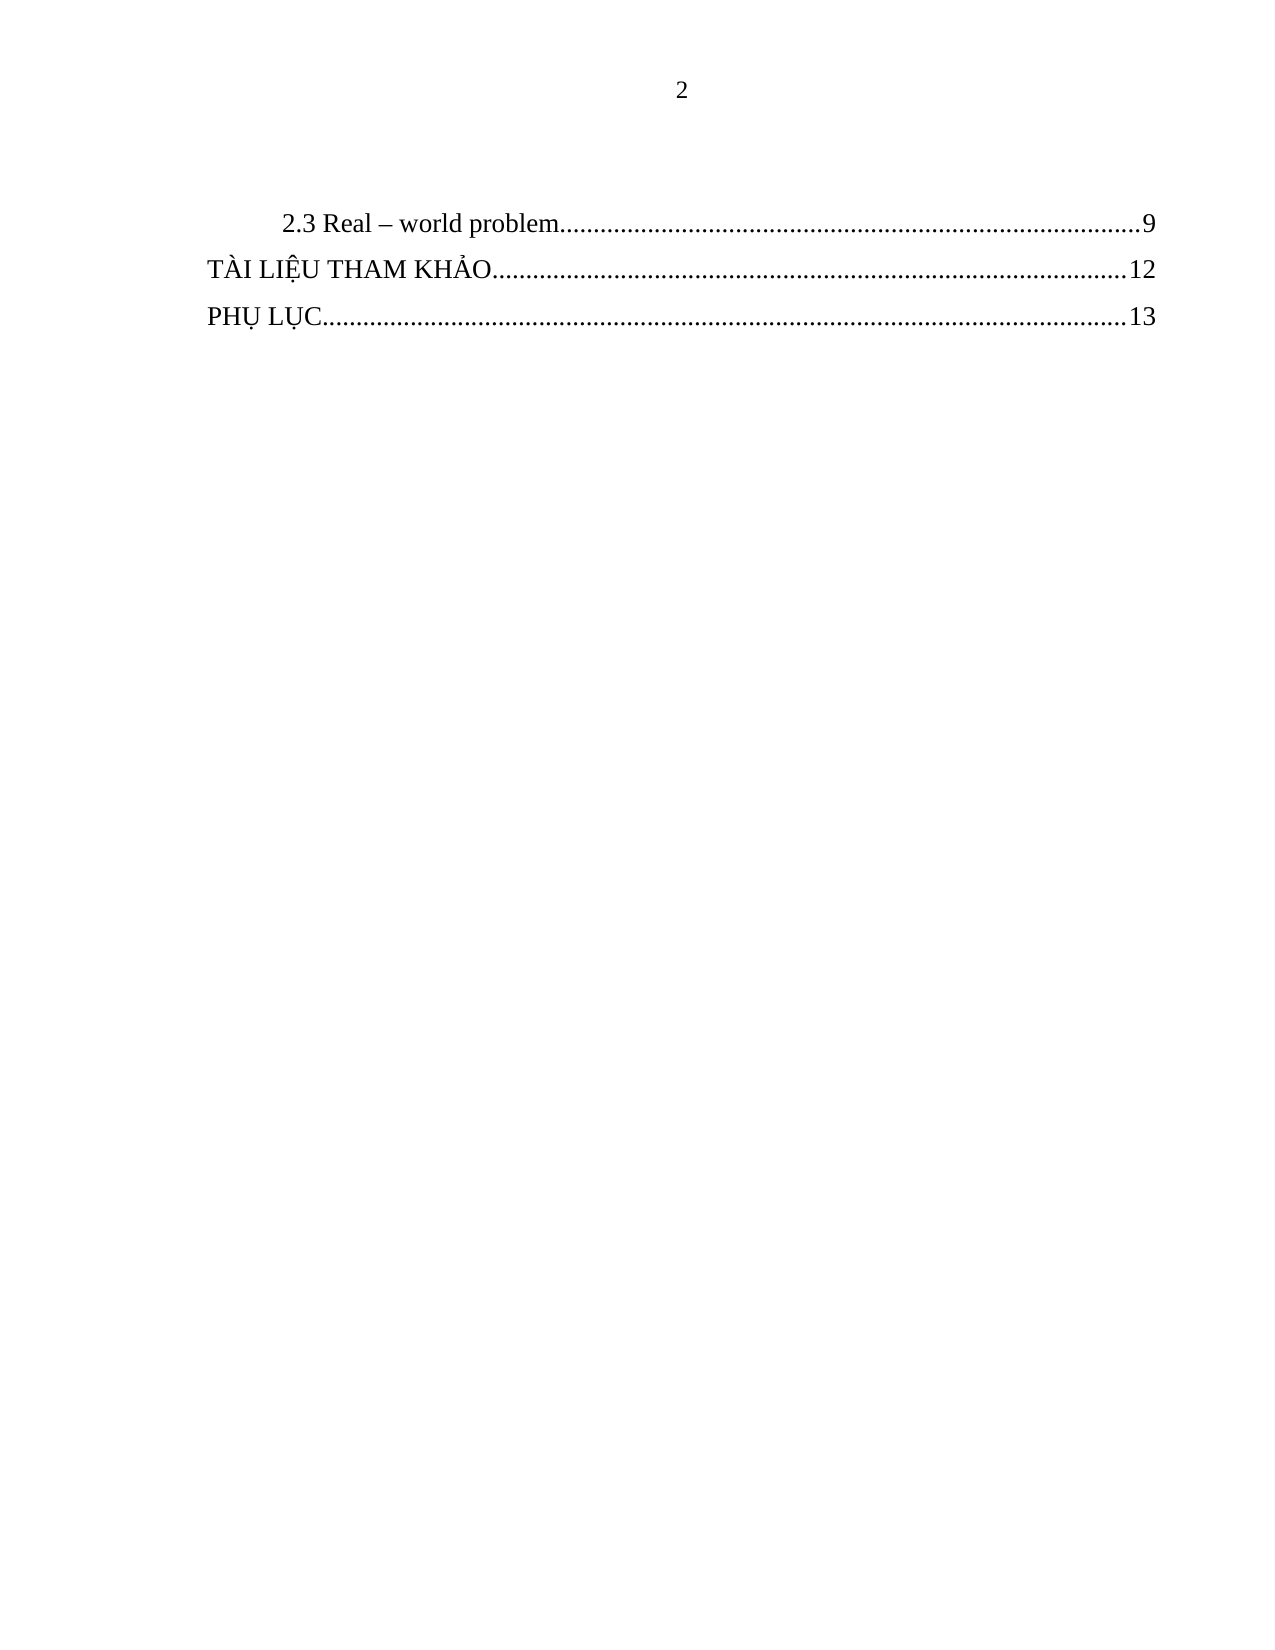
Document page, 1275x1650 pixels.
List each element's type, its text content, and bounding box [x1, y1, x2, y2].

text TÀI LIỆU THAM KHẢO 12 [207, 253, 1157, 284]
text 2.3 Real – world problem 9 [282, 207, 1157, 238]
text PHỤ LỤC 13 [207, 300, 1157, 331]
